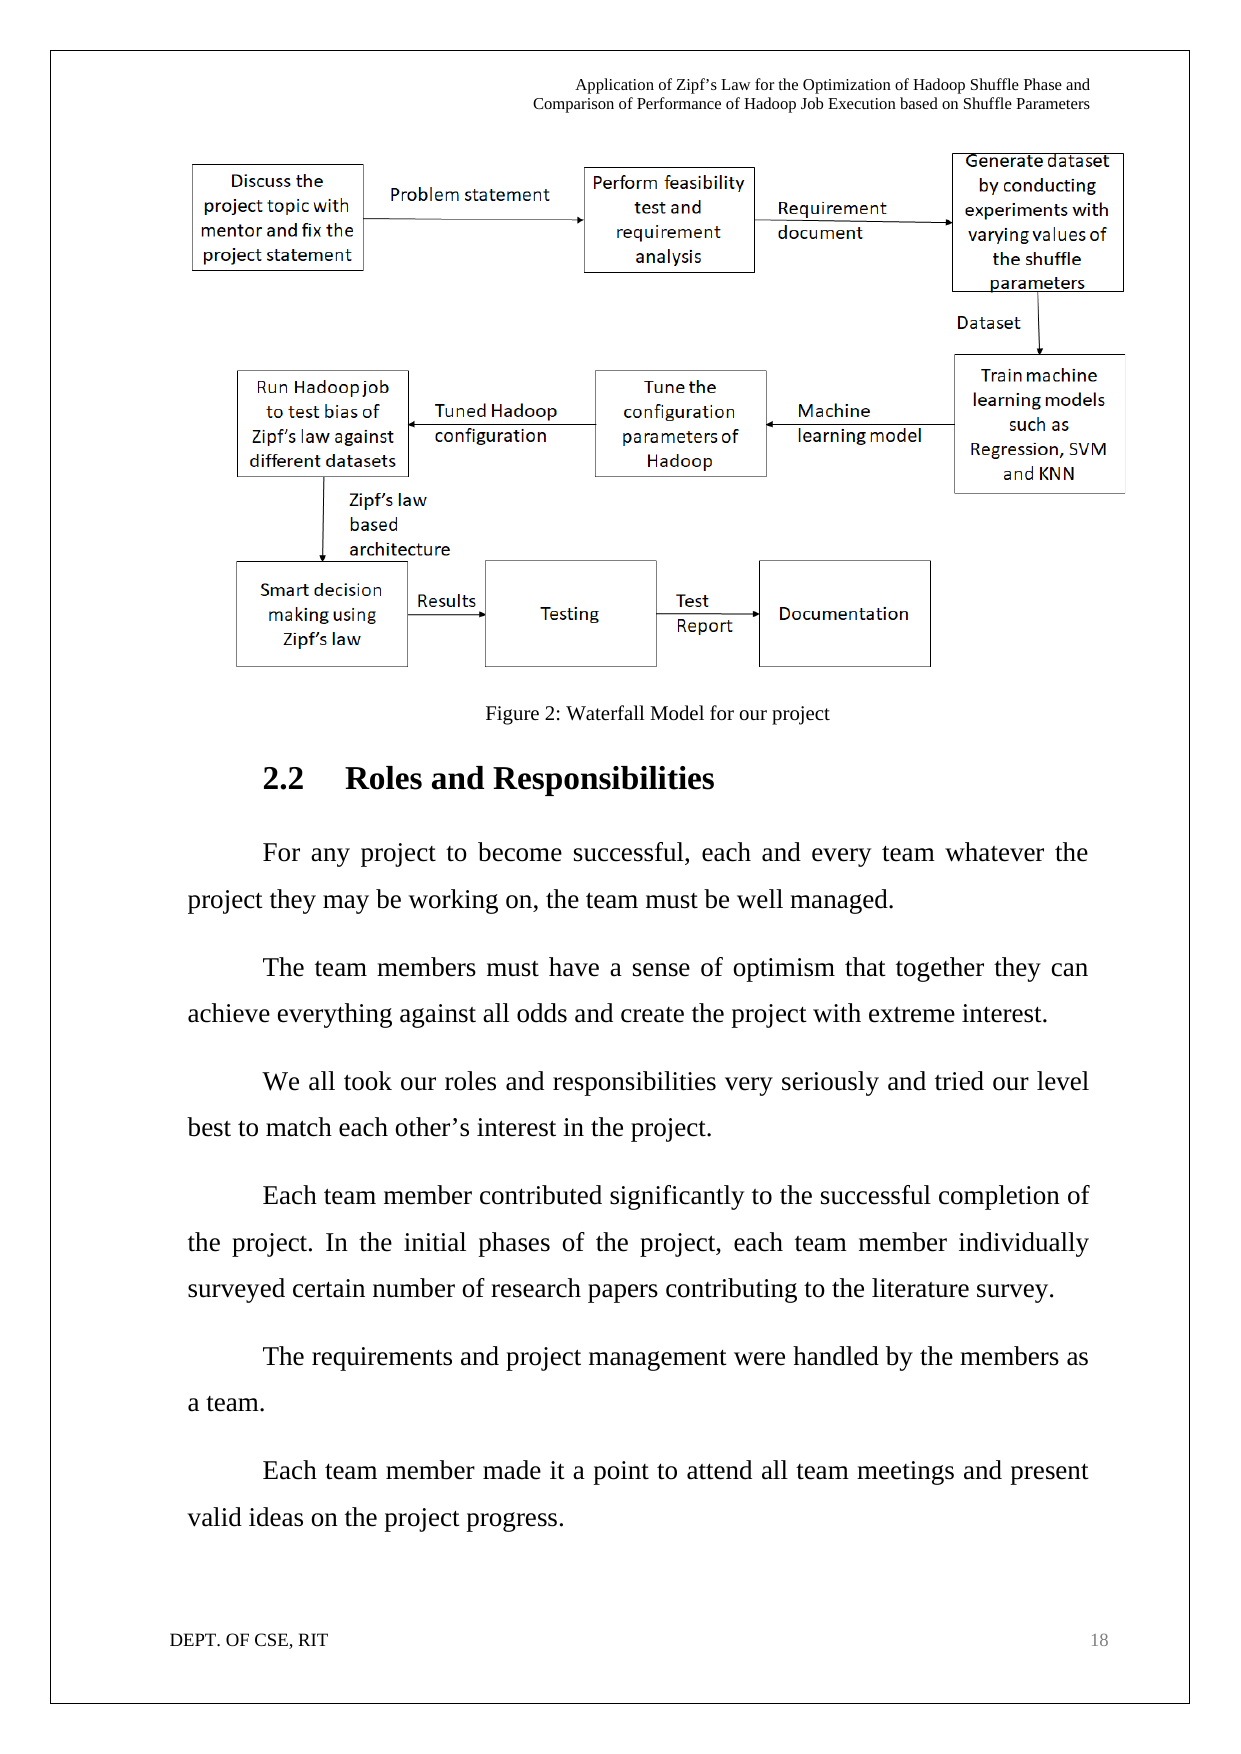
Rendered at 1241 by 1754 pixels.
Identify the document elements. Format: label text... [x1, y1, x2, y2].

text The requirements and project management were handled by the members as a team. [187, 1340, 1090, 1418]
text Figure 2: Waterfall Model for our project [225, 701, 1090, 725]
text The team members must have a sense of optimism that together they can achieve everything against all odds and create the project with extreme interest. [187, 951, 1090, 1028]
text Each team member made it a point to attend all team meetings and present valid ideas on the project progress. [187, 1454, 1090, 1532]
list Roles and Responsibilities [262, 758, 1090, 797]
text Each team member contributed significantly to the successful completion of the project. In the initial phases of the project, each team member individually surveyed certain number of research papers contributing to the literature survey. [187, 1179, 1090, 1303]
text We all took our roles and responsibilities very seriously and tried our level best to match each other’s interest in the project. [187, 1065, 1090, 1143]
picture [187, 142, 1125, 667]
text For any project to become successful, each and every team whatever the project they may be working on, the team must be well managed. [187, 837, 1090, 914]
